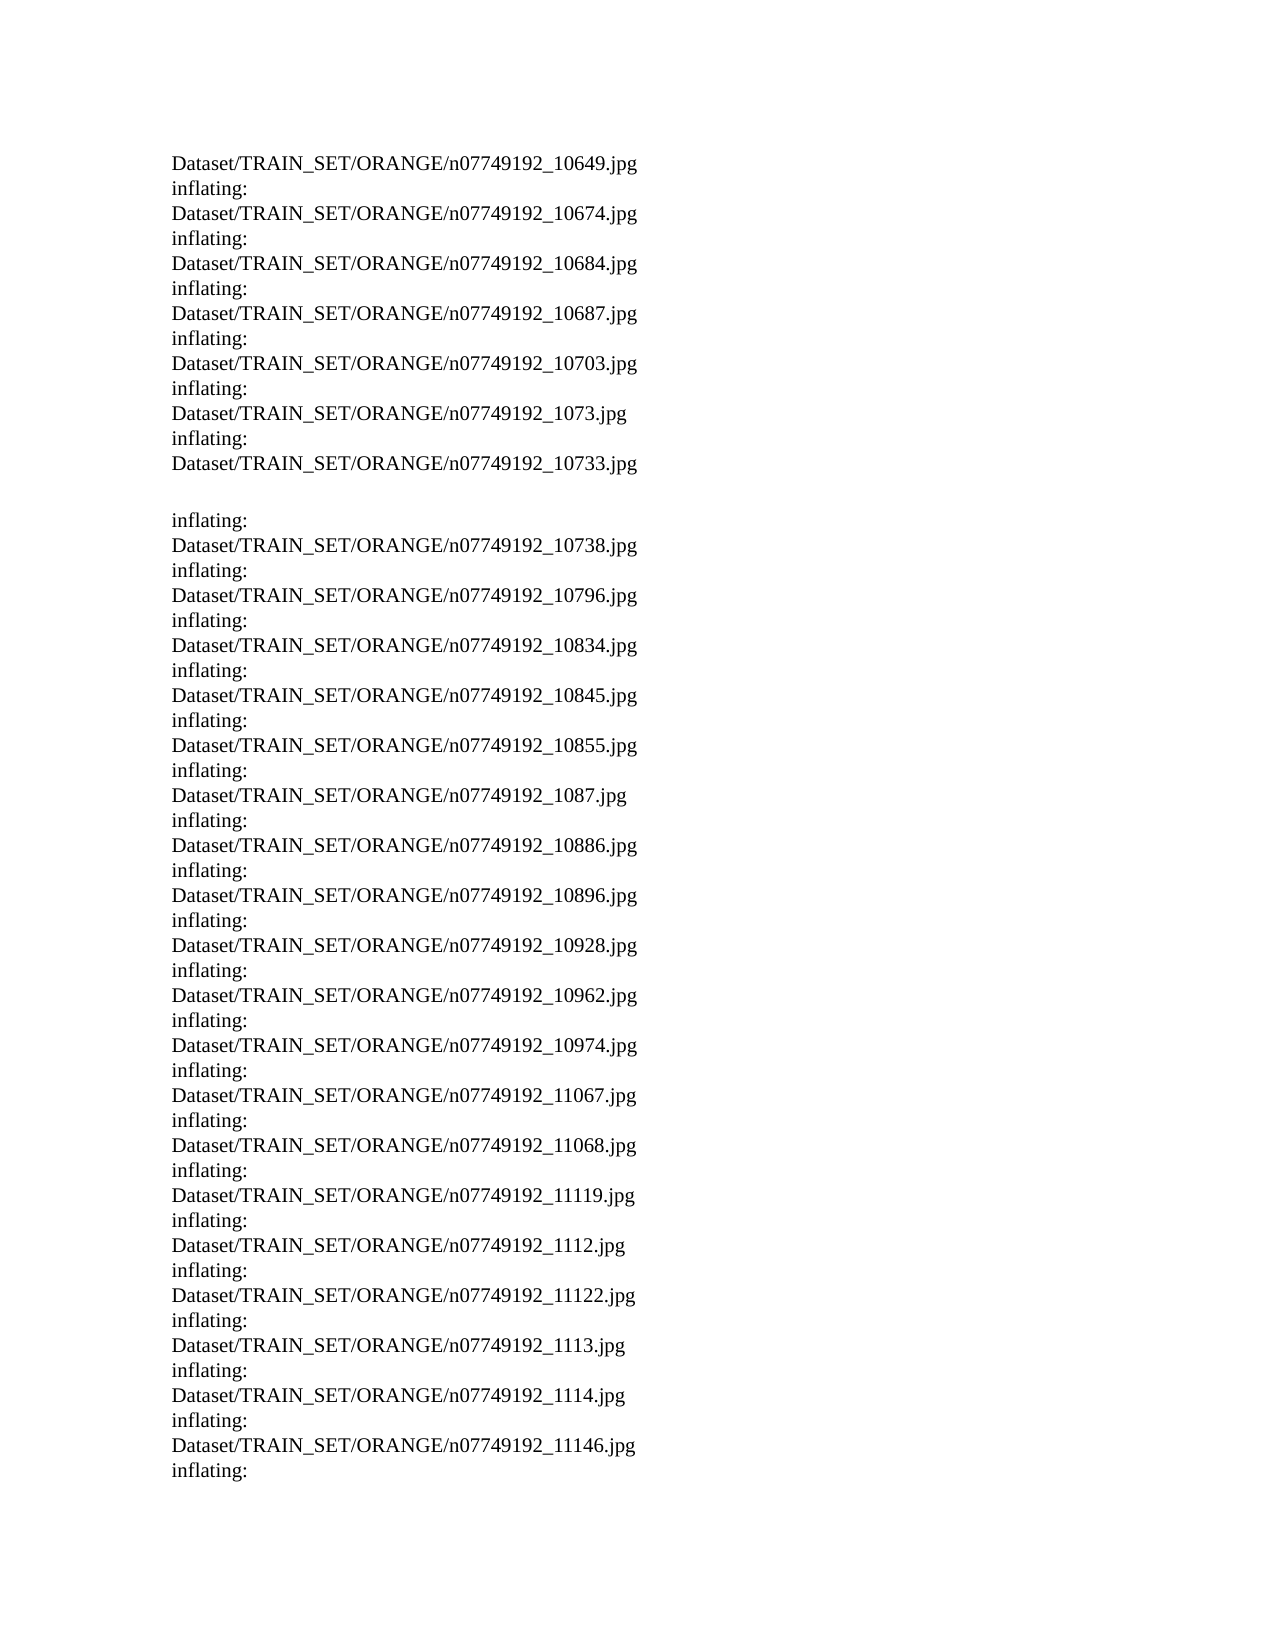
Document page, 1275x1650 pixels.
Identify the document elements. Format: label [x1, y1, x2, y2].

text [171, 150, 674, 475]
text [171, 507, 674, 1482]
